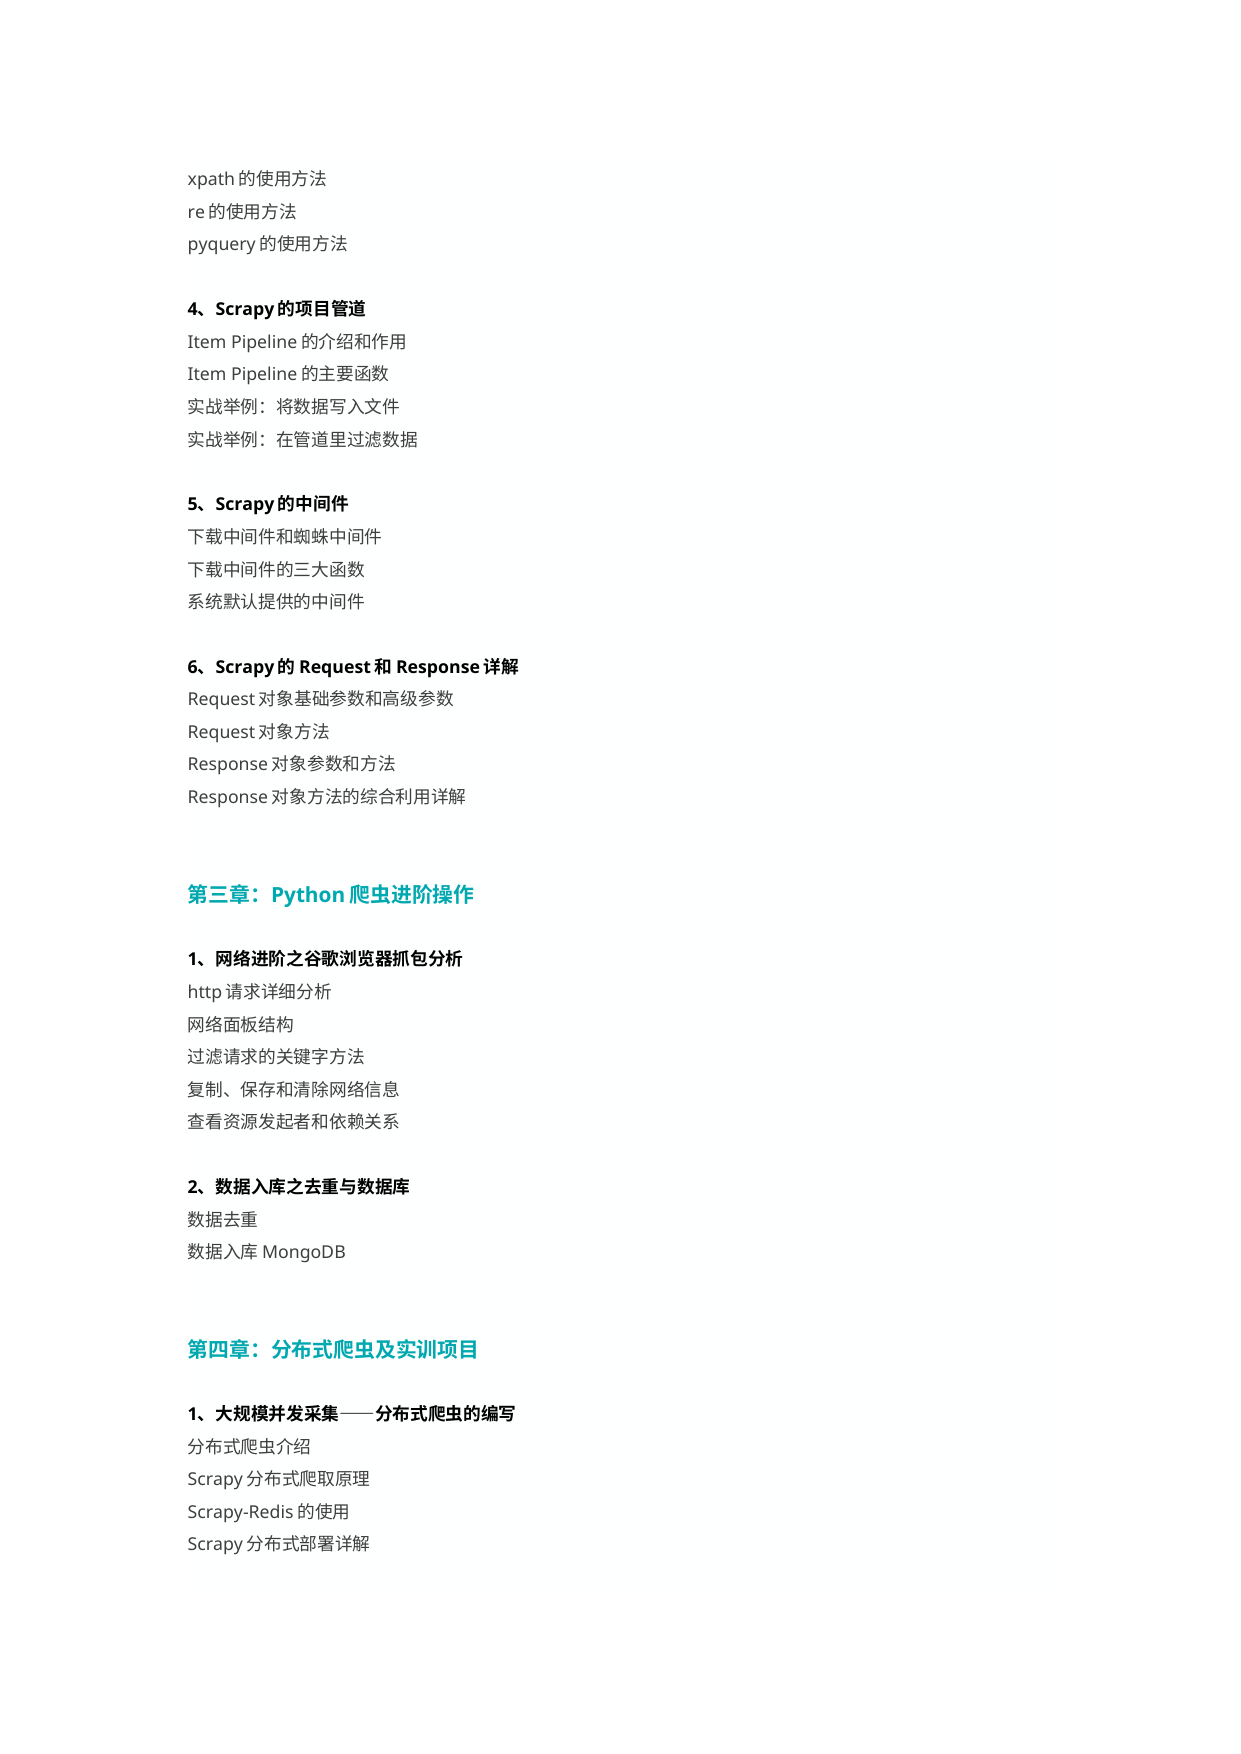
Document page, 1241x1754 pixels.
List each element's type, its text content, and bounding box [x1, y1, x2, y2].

text Item Pipeline的介绍和作用 [187, 324, 1053, 357]
text Response对象参数和方法 [187, 747, 1053, 779]
text 下载中间件的三大函数 [187, 552, 1053, 584]
text 2、数据入库之去重与数据库 [187, 1169, 1053, 1202]
text Request对象基础参数和高级参数 [187, 682, 1053, 714]
text pyquery的使用方法 [187, 227, 1053, 259]
text 分布式爬虫介绍 [187, 1429, 1053, 1462]
text 查看资源发起者和依赖关系 [187, 1104, 1053, 1137]
text Item Pipeline的主要函数 [187, 357, 1053, 389]
text 6、Scrapy的Request和Response详解 [187, 649, 1053, 682]
text 1、大规模并发采集——分布式爬虫的编写 [187, 1397, 1053, 1429]
text Response对象方法的综合利用详解 [187, 779, 1053, 812]
text 第四章：分布式爬虫及实训项目 [187, 1332, 1053, 1364]
text 网络面板结构 [187, 1007, 1053, 1039]
text 5、Scrapy的中间件 [187, 487, 1053, 519]
text 下载中间件和蜘蛛中间件 [187, 519, 1053, 552]
text 实战举例：将数据写入文件 [187, 389, 1053, 422]
text Scrapy-Redis的使用 [187, 1494, 1053, 1527]
text xpath的使用方法 [187, 162, 1053, 194]
text 过滤请求的关键字方法 [187, 1039, 1053, 1072]
text 系统默认提供的中间件 [187, 584, 1053, 617]
text 1、网络进阶之谷歌浏览器抓包分析 [187, 942, 1053, 974]
text Request对象方法 [187, 714, 1053, 747]
text 实战举例：在管道里过滤数据 [187, 422, 1053, 454]
text 4、Scrapy的项目管道 [187, 292, 1053, 324]
text re的使用方法 [187, 194, 1053, 227]
text Scrapy分布式部署详解 [187, 1527, 1053, 1559]
text Scrapy分布式爬取原理 [187, 1462, 1053, 1494]
text 数据入库MongoDB [187, 1234, 1053, 1267]
text http请求详细分析 [187, 974, 1053, 1007]
text 第三章：Python爬虫进阶操作 [187, 877, 1053, 909]
text 数据去重 [187, 1202, 1053, 1234]
text 复制、保存和清除网络信息 [187, 1072, 1053, 1104]
